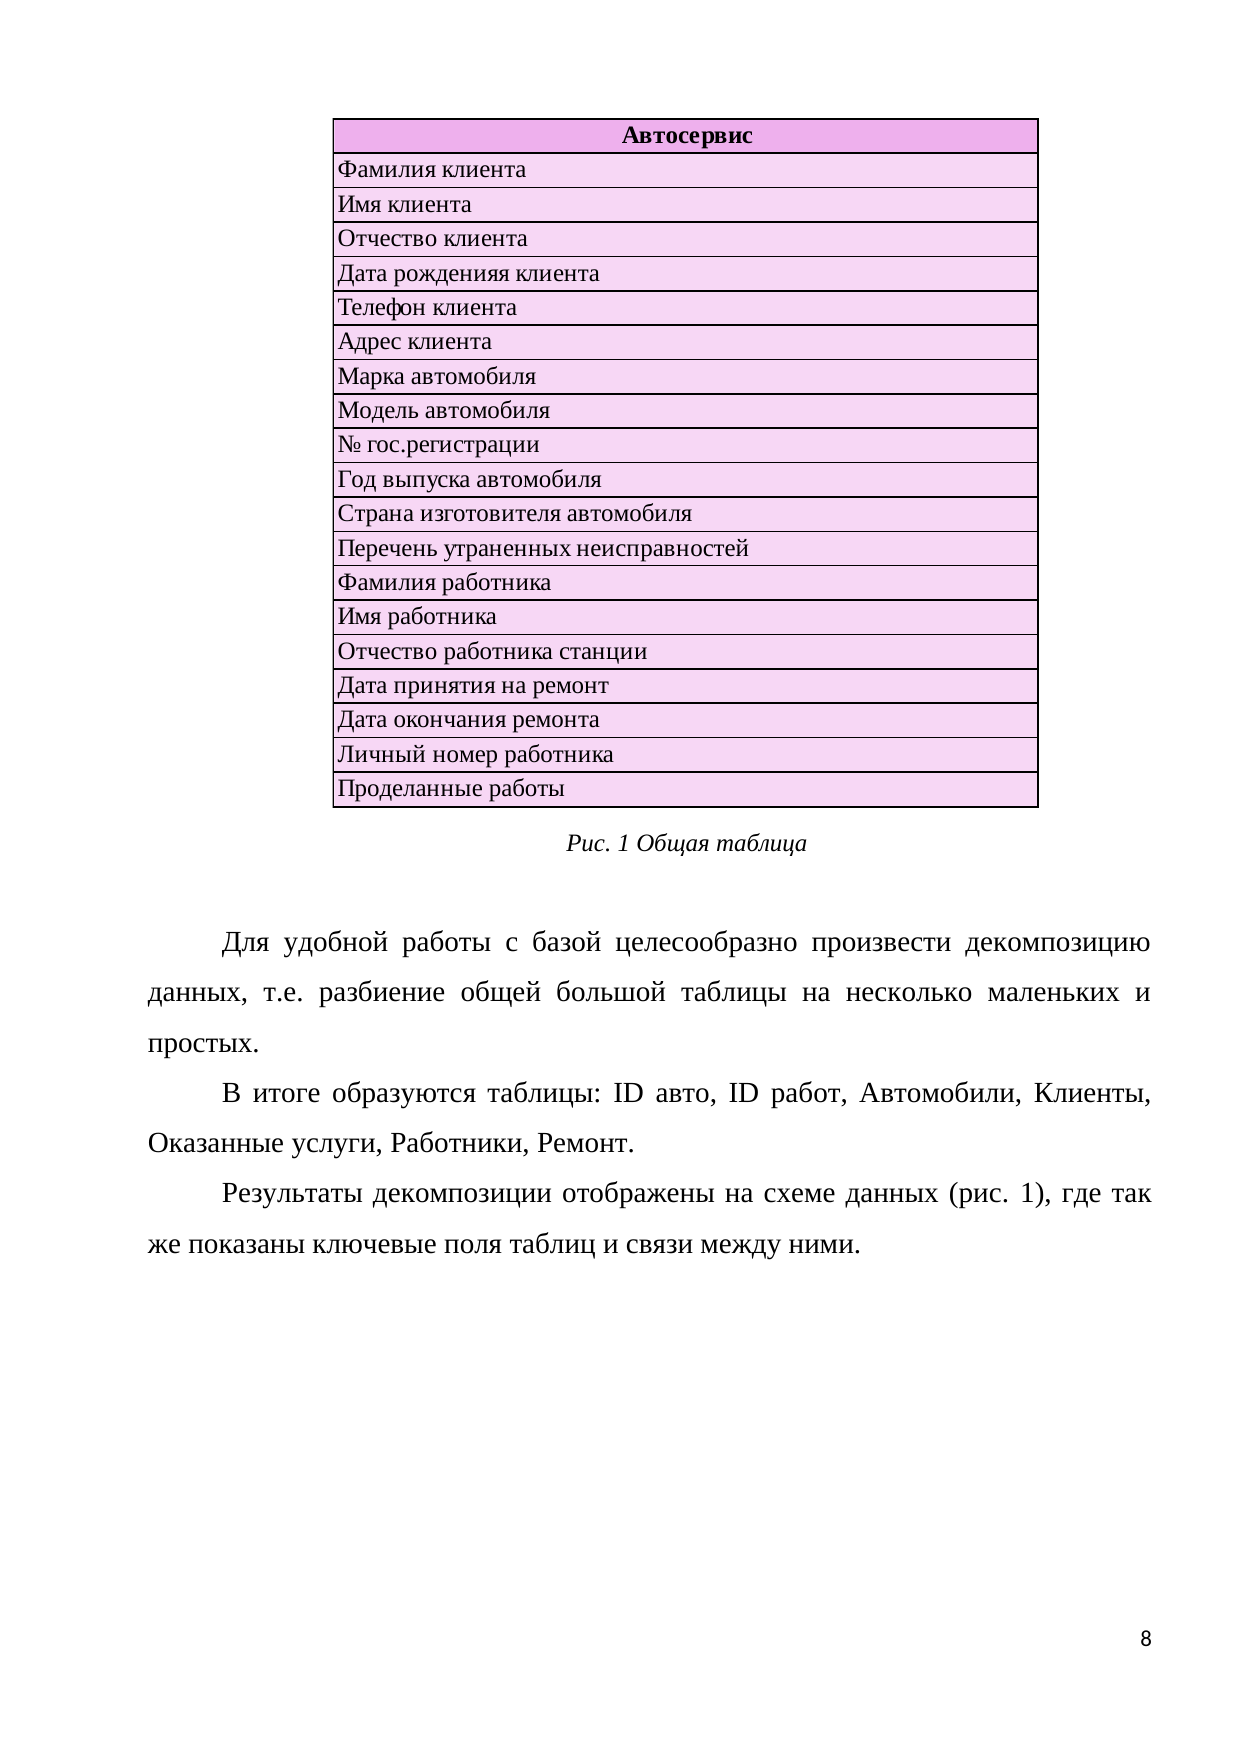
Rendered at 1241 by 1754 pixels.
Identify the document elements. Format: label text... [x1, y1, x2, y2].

text В итоге образуются таблицы: ID авто, ID работ, Автомобили, Клиенты, Оказанные услуги, Работники, Ремонт. [148, 1075, 1152, 1159]
text Для удобной работы с базой целесообразно произвести декомпозицию данных, т.е. разбиение общей большой таблицы на несколько маленьких и простых. [148, 924, 1152, 1058]
text Рис. 1 Общая таблица [148, 828, 1152, 856]
